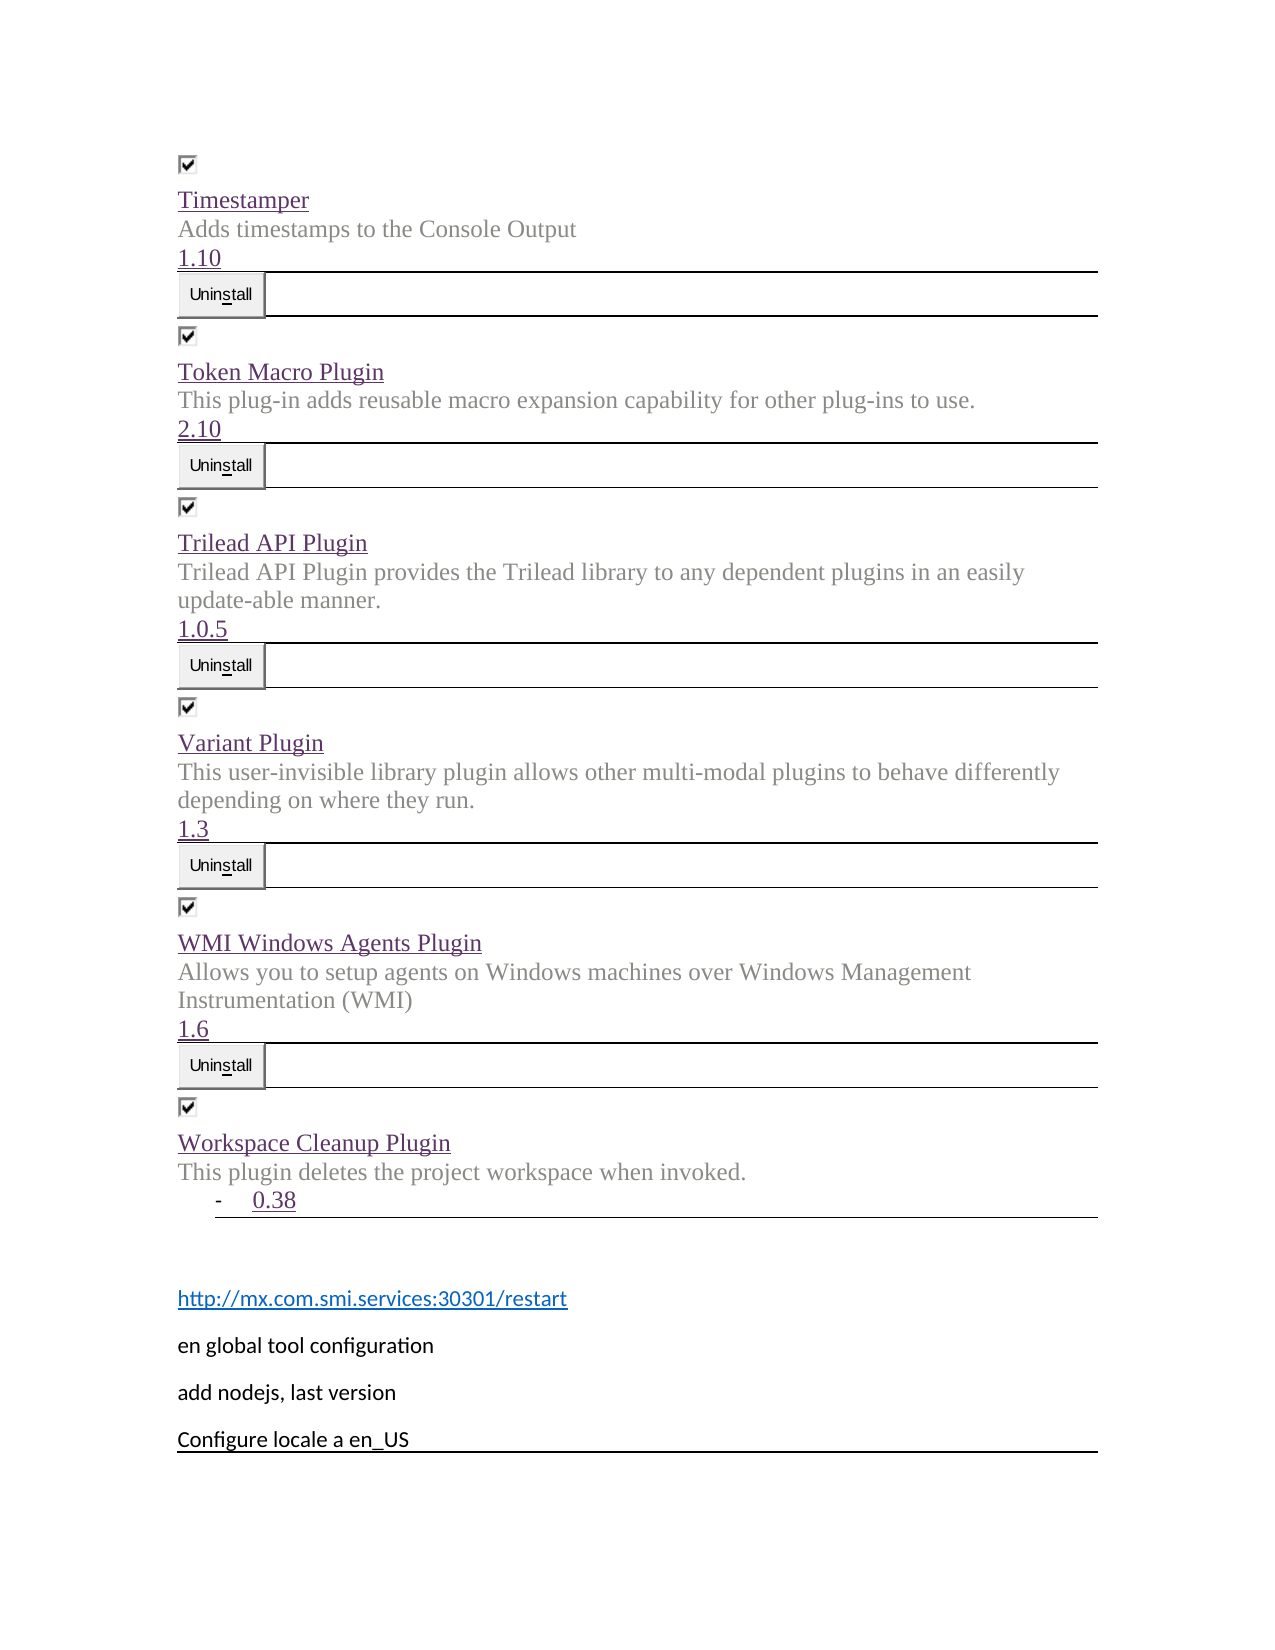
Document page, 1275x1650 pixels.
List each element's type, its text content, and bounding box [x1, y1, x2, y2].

text This plugin deletes the project workspace when invoked. [177, 1157, 1098, 1186]
text Allows you to setup agents on Windows machines over Windows Management Instrumentation (WMI) [177, 957, 1098, 1014]
text add nodejs, last version [177, 1378, 1098, 1406]
text 1.0.5 [177, 614, 1098, 642]
text This plug-in adds reusable macro expansion capability for other plug-ins to use. [177, 386, 1098, 414]
text 1.3 [177, 814, 1098, 842]
text This user-invisible library plugin allows other multi-modal plugins to behave differently depending on where they run. [177, 757, 1098, 814]
text Timestamper [177, 186, 1098, 214]
text Trilead API Plugin [177, 528, 1098, 557]
text 1.6 [177, 1014, 1098, 1042]
text http://mx.com.smi.services:30301/restart [177, 1284, 1098, 1312]
text Trilead API Plugin provides the Trilead library to any dependent plugins in an easily update-able manner. [177, 557, 1098, 614]
text en global tool configuration [177, 1331, 1098, 1359]
list 0.38 [215, 1186, 1098, 1217]
text WMI Windows Agents Plugin [177, 928, 1098, 957]
text Token Macro Plugin [177, 357, 1098, 386]
text Variant Plugin [177, 728, 1098, 757]
text Configure locale a en_US [177, 1425, 1098, 1451]
text 2.10 [177, 414, 1098, 442]
text 1.10 [177, 243, 1098, 271]
text Workspace Cleanup Plugin [177, 1128, 1098, 1157]
text Adds timestamps to the Console Output [177, 214, 1098, 243]
